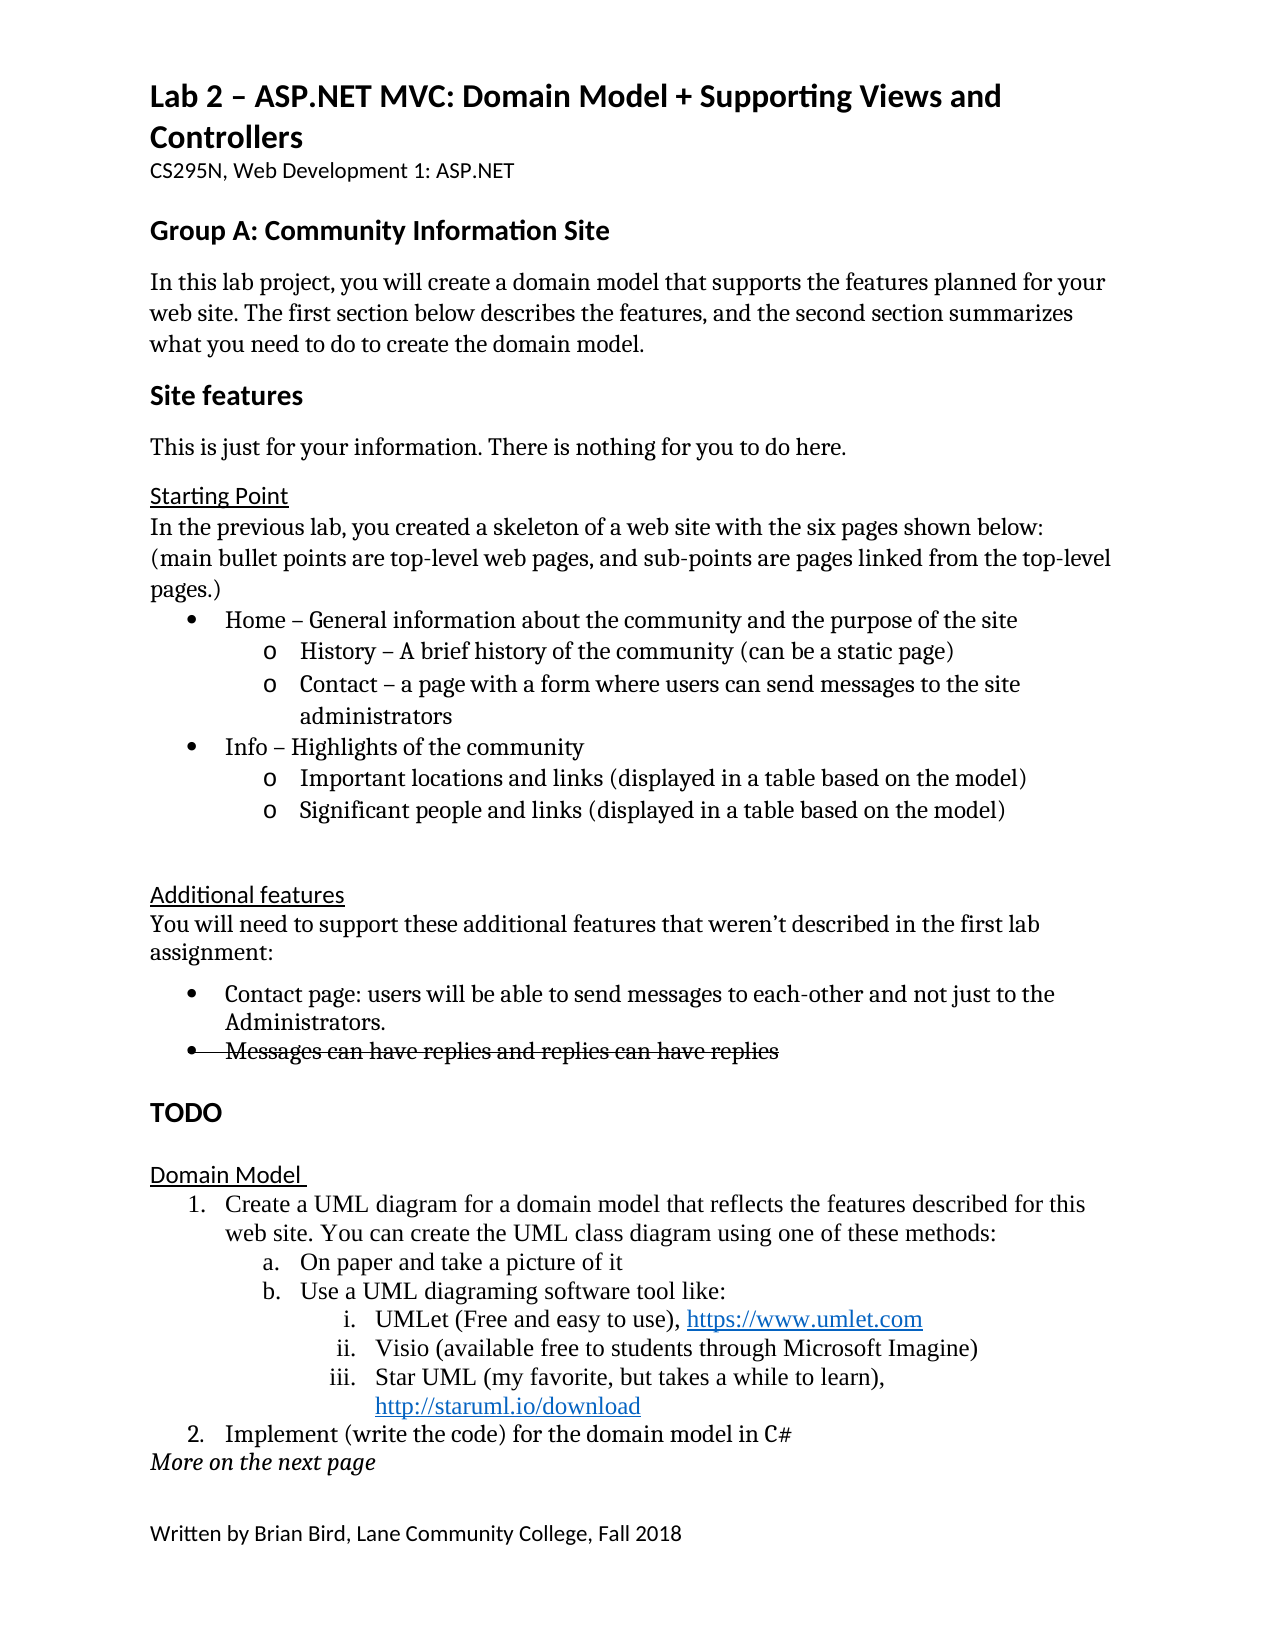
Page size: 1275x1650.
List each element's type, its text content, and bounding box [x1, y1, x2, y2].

list Contact – a page with a form where users can send messages to the site administrators [262, 670, 1125, 731]
list Home – General information about the community and the purpose of the site [187, 606, 1125, 635]
text Starting Point [150, 480, 1125, 511]
list Significant people and links (displayed in a table based on the model) [262, 796, 1125, 826]
text This is just for your information. There is nothing for you to do here. [150, 432, 1125, 461]
text Domain Model [150, 1159, 1125, 1189]
list Info – Highlights of the community [187, 733, 1125, 762]
list Use a UML diagraming software tool like: [262, 1276, 1125, 1304]
text Additional features [150, 879, 1125, 909]
list Implement (write the code) for the domain model in C# [187, 1419, 1125, 1448]
list Visio (available free to students through Microsoft Imagine) [356, 1333, 1125, 1362]
text In the previous lab, you created a skeleton of a web site with the six pages shown below: (main bullet points are top-level web pages, and sub-points are pages linked from the top-level pages.) [150, 513, 1125, 604]
list Contact page: users will be able to send messages to each-other and not just to the Administrators. [187, 979, 1125, 1037]
list Important locations and links (displayed in a table based on the model) [262, 764, 1125, 794]
list Star UML (my favorite, but takes a while to learn), http://staruml.io/download [356, 1362, 1125, 1419]
text More on the next page [150, 1448, 1125, 1477]
text In this lab project, you will create a domain model that supports the features planned for your web site. The first section below describes the features, and the second section summarizes what you need to do to create the domain model. [150, 268, 1125, 358]
text Site features [150, 377, 1125, 413]
list Create a UML diagram for a domain model that reflects the features described for this web site. You can create the UML class diagram using one of these methods: [187, 1189, 1125, 1247]
text Group A: Community Information Site [150, 212, 1125, 248]
text You will need to support these additional features that weren’t described in the first lab assignment: [150, 909, 1125, 967]
list On paper and take a picture of it [262, 1247, 1125, 1276]
list History – A brief history of the community (can be a static page) [262, 637, 1125, 667]
text TODO [150, 1094, 1125, 1130]
list Messages can have replies and replies can have replies [187, 1037, 1125, 1066]
list UMLet (Free and easy to use), https://www.umlet.com [356, 1304, 1125, 1333]
